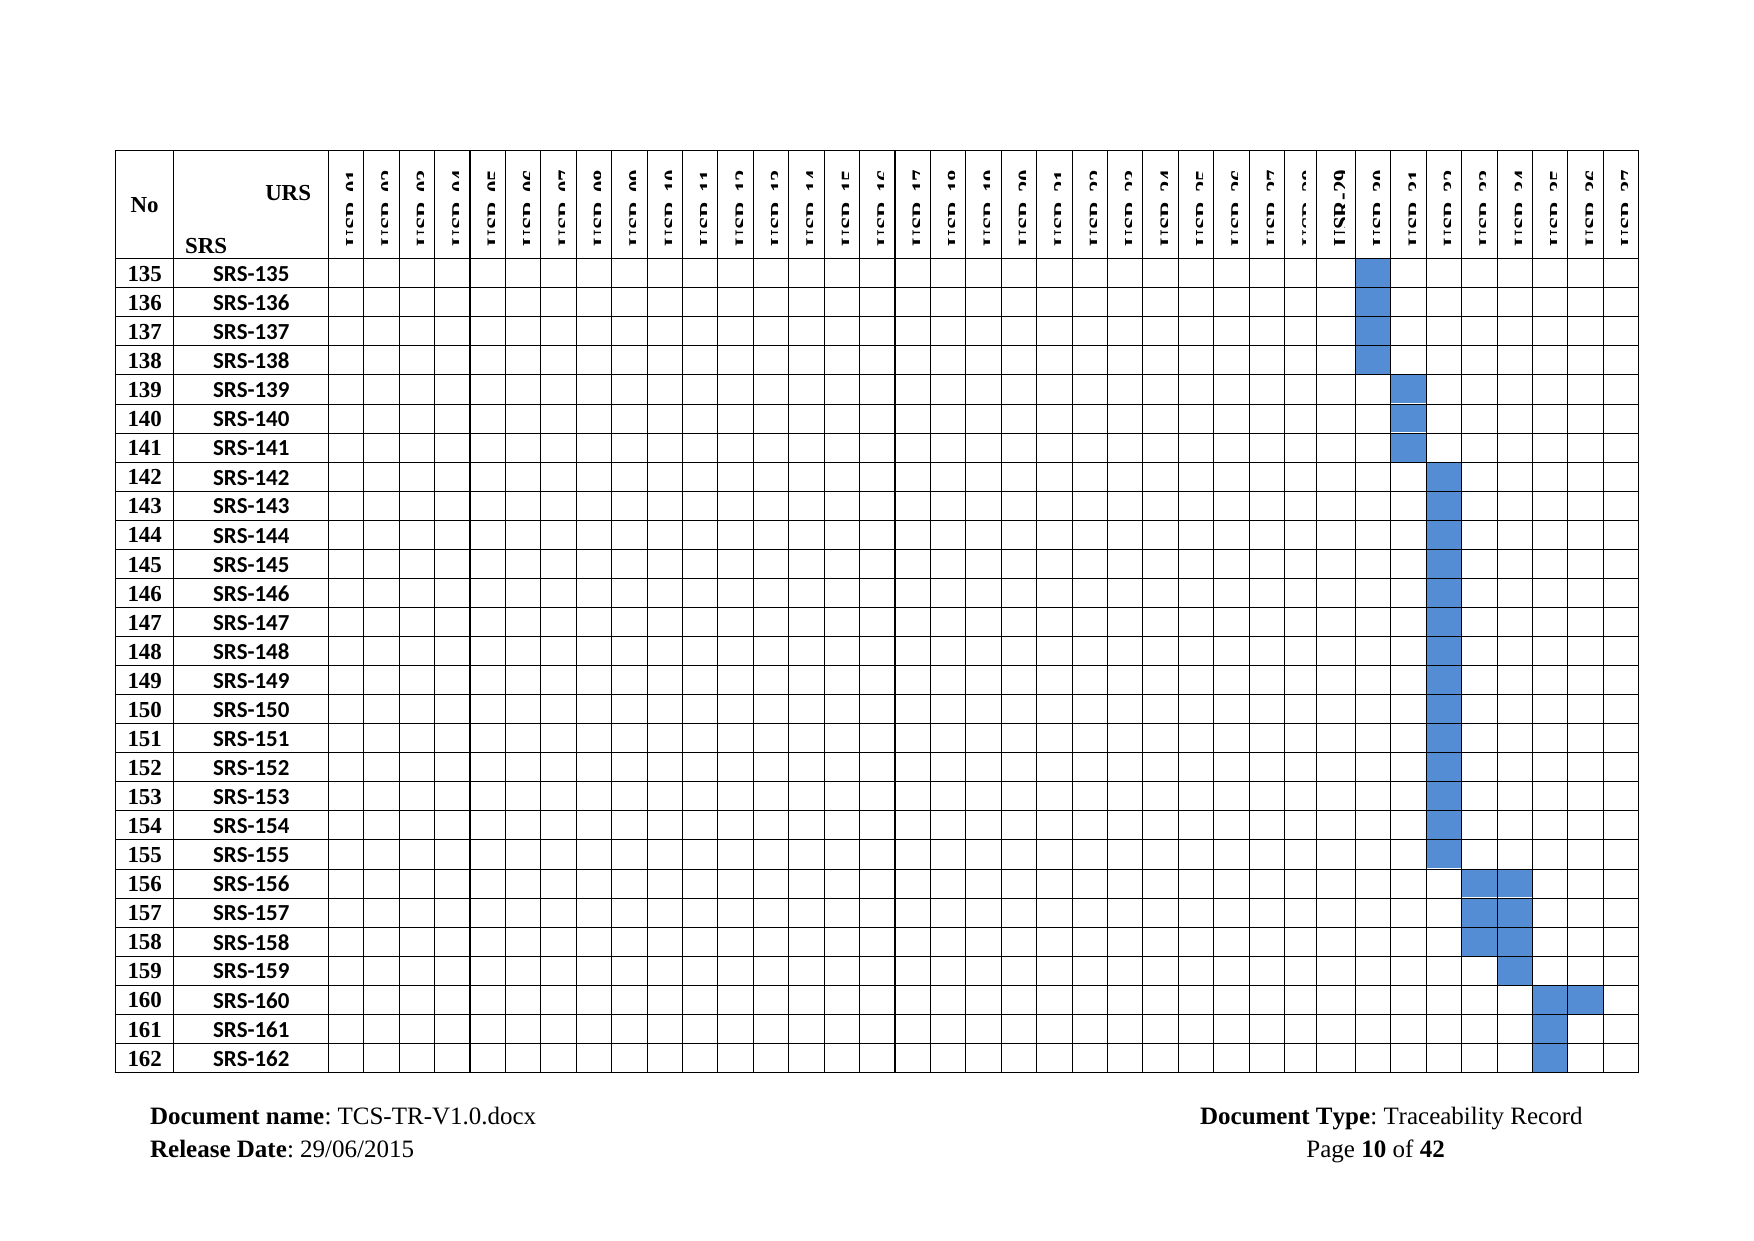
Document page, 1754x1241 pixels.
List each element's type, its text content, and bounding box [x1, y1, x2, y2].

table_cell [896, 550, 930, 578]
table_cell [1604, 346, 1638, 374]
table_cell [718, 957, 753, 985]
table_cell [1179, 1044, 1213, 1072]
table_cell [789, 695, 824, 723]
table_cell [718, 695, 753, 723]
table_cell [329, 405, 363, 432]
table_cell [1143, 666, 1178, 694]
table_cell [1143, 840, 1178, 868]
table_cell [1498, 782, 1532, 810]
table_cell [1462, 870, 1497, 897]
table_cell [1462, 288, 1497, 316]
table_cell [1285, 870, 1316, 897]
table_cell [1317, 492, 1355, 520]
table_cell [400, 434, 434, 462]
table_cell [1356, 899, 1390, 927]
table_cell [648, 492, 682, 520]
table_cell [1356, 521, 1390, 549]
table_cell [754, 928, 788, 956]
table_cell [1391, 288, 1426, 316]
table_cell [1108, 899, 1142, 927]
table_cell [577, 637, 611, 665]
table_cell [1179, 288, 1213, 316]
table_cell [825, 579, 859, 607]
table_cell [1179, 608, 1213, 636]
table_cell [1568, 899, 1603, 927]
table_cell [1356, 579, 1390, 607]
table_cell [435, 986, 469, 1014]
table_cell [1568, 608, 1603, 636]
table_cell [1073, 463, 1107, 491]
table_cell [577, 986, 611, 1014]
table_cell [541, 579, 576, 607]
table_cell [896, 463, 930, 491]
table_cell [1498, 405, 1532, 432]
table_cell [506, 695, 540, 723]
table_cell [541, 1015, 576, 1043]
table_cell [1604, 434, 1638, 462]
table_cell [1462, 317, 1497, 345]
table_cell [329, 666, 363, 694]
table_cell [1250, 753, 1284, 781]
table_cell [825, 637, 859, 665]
table_header USR-16 [860, 151, 894, 258]
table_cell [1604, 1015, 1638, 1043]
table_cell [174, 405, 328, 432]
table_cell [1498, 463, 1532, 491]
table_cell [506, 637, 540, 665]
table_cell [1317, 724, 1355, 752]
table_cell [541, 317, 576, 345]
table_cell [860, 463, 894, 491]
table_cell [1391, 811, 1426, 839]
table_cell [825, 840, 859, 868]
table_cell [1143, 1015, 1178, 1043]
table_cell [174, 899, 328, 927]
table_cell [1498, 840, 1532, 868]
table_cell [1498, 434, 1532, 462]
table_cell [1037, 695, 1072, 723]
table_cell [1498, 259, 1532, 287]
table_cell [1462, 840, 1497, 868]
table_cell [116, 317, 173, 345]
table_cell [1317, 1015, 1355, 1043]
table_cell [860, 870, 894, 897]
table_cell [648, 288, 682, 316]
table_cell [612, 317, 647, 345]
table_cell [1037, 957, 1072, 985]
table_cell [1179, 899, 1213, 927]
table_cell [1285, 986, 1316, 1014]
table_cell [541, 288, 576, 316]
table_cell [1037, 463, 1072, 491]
table_header USR-13 [754, 151, 788, 258]
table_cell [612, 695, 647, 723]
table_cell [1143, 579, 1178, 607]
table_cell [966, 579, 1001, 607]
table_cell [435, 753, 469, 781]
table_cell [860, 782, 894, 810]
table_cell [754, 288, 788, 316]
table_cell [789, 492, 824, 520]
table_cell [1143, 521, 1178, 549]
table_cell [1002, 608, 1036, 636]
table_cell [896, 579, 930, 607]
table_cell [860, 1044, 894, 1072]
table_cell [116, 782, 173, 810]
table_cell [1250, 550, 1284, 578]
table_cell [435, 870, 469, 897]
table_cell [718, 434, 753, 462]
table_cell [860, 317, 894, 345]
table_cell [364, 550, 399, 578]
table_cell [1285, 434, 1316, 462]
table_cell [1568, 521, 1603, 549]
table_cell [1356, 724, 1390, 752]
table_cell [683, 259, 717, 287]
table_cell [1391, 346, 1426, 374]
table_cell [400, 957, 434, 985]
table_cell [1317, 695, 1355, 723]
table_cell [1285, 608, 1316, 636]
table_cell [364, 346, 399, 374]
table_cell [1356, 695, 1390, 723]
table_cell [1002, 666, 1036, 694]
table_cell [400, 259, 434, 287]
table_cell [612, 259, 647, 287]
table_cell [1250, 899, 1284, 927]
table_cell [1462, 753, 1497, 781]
table_header USR-14 [789, 151, 824, 258]
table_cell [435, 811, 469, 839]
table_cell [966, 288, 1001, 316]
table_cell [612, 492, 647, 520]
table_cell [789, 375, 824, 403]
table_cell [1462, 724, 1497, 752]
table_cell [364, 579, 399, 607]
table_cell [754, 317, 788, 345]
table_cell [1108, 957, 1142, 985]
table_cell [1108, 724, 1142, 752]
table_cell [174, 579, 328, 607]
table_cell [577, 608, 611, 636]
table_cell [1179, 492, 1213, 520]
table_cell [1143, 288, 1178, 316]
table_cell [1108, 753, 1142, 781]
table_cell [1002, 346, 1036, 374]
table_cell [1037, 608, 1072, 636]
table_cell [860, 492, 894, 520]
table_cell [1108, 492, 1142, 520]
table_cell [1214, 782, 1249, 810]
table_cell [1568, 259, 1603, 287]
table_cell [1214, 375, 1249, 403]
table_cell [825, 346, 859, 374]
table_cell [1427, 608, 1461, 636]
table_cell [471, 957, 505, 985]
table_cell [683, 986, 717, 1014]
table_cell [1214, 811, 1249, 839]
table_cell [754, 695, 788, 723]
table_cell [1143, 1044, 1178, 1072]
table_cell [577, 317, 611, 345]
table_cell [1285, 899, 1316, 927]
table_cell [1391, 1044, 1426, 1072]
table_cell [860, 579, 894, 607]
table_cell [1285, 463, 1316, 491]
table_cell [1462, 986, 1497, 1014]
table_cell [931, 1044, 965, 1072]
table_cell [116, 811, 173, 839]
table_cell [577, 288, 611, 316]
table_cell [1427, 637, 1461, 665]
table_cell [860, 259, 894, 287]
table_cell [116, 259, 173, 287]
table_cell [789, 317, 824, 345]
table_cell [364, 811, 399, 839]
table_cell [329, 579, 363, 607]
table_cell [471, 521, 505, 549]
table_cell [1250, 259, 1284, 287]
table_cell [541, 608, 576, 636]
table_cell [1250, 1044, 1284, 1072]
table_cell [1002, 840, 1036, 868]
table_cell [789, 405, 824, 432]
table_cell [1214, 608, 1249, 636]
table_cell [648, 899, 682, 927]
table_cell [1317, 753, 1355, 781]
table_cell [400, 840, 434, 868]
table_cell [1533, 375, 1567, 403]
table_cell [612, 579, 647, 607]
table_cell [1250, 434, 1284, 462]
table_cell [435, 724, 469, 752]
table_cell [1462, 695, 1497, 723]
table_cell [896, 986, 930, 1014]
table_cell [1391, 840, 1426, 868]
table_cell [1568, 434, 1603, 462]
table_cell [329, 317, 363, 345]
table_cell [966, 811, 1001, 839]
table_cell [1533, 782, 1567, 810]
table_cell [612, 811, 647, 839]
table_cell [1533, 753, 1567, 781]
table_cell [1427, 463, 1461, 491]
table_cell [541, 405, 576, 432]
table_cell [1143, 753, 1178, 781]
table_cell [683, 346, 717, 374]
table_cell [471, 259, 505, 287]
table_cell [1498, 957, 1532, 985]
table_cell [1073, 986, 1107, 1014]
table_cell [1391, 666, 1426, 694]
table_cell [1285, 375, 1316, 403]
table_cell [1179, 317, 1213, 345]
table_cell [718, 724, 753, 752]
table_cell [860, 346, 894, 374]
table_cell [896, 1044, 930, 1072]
table_header USR-15 [825, 151, 859, 258]
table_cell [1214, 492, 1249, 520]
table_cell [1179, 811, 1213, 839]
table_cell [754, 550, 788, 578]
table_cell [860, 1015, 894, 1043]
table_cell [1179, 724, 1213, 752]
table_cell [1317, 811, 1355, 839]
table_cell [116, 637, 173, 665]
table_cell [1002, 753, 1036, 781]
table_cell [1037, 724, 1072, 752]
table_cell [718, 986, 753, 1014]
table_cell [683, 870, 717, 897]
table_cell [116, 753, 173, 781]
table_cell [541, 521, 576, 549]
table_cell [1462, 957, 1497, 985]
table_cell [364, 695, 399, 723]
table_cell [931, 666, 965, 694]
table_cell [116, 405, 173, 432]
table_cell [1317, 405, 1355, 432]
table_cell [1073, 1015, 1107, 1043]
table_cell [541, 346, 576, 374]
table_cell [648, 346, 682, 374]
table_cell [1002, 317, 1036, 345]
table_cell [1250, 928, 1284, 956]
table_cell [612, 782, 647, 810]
table_header USR-05 [471, 151, 505, 258]
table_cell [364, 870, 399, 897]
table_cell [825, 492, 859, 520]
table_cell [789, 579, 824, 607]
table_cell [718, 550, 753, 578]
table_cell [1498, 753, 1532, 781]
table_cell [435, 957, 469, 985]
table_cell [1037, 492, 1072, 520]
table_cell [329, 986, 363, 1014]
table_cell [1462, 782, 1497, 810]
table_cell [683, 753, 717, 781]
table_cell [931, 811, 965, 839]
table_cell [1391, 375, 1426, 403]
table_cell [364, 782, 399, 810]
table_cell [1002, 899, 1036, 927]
table_header USR-31 [1391, 151, 1426, 258]
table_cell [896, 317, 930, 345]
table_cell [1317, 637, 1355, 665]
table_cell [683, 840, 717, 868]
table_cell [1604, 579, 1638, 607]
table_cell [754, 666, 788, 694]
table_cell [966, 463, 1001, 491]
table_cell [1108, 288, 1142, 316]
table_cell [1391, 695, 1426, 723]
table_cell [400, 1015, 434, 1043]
table_header USR-37 [1604, 151, 1638, 258]
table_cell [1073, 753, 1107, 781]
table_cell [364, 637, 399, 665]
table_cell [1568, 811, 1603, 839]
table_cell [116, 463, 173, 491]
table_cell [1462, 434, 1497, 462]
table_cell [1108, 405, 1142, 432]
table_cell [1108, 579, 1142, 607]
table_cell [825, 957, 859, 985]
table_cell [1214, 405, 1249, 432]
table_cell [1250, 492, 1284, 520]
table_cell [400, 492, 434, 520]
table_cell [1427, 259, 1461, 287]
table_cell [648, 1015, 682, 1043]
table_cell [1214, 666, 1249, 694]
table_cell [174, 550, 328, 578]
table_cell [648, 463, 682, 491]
table_header USR-04 [435, 151, 469, 258]
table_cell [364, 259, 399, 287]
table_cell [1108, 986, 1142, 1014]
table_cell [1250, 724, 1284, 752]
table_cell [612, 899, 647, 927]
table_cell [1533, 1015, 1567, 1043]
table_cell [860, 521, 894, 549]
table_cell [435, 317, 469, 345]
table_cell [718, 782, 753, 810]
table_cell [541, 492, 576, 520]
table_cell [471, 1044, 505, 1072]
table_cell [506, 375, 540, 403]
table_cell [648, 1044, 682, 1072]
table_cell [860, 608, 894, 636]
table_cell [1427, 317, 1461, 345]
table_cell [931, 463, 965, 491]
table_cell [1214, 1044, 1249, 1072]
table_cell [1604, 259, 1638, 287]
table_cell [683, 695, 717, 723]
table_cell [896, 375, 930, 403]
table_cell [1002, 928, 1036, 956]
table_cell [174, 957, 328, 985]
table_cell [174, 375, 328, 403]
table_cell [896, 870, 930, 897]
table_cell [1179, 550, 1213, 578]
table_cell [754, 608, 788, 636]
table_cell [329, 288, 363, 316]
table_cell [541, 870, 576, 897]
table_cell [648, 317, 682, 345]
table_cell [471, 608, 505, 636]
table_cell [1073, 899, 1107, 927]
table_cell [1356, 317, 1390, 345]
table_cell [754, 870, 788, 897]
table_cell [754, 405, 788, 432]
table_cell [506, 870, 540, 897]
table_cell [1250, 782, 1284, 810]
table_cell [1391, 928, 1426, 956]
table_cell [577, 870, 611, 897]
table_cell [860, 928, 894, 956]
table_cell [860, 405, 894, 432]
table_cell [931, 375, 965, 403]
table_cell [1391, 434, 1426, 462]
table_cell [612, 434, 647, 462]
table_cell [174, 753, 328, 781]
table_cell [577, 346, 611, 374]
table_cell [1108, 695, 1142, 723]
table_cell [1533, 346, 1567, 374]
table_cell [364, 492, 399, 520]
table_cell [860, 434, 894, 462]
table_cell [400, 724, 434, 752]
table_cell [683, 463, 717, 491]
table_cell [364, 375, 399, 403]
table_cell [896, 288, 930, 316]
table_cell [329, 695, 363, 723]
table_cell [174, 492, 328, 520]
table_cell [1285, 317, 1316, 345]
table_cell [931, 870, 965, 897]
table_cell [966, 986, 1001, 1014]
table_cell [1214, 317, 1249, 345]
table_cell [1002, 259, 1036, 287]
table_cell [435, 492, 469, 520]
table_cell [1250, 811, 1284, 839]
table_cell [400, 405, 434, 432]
table_header USR-07 [541, 151, 576, 258]
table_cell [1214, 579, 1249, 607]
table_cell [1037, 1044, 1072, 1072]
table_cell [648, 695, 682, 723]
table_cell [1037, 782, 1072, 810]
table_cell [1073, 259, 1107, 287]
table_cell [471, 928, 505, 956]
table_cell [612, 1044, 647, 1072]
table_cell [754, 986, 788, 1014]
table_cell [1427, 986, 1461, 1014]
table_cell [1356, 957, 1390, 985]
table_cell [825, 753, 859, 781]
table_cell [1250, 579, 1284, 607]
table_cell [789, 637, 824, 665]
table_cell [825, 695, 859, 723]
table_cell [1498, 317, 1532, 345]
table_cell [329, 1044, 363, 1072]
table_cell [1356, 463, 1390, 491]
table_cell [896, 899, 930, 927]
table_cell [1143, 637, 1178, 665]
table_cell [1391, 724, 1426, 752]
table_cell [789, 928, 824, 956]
table_header URS SRS [174, 151, 328, 258]
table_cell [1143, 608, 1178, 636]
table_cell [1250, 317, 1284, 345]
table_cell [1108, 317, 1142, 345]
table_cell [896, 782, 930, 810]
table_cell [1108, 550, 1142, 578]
table_header USR-21 [1037, 151, 1072, 258]
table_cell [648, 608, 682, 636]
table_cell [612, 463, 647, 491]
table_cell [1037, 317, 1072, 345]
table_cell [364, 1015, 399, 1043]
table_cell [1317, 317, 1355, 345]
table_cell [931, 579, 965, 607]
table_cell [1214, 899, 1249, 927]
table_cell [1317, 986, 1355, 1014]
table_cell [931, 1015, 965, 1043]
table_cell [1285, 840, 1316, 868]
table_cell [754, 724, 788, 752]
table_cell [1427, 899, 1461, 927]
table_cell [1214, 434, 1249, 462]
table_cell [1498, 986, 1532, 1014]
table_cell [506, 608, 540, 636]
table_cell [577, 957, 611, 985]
table_header USR-29 [1317, 151, 1355, 258]
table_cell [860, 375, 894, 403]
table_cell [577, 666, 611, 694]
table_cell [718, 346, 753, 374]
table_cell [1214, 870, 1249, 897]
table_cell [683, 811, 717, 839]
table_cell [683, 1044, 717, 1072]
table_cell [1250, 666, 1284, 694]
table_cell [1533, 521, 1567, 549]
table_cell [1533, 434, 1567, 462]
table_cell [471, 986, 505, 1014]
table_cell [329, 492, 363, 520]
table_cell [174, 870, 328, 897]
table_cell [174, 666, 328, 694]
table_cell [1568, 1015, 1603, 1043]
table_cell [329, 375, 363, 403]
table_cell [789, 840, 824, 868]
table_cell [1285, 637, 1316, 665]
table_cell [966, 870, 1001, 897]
table_header USR-36 [1568, 151, 1603, 258]
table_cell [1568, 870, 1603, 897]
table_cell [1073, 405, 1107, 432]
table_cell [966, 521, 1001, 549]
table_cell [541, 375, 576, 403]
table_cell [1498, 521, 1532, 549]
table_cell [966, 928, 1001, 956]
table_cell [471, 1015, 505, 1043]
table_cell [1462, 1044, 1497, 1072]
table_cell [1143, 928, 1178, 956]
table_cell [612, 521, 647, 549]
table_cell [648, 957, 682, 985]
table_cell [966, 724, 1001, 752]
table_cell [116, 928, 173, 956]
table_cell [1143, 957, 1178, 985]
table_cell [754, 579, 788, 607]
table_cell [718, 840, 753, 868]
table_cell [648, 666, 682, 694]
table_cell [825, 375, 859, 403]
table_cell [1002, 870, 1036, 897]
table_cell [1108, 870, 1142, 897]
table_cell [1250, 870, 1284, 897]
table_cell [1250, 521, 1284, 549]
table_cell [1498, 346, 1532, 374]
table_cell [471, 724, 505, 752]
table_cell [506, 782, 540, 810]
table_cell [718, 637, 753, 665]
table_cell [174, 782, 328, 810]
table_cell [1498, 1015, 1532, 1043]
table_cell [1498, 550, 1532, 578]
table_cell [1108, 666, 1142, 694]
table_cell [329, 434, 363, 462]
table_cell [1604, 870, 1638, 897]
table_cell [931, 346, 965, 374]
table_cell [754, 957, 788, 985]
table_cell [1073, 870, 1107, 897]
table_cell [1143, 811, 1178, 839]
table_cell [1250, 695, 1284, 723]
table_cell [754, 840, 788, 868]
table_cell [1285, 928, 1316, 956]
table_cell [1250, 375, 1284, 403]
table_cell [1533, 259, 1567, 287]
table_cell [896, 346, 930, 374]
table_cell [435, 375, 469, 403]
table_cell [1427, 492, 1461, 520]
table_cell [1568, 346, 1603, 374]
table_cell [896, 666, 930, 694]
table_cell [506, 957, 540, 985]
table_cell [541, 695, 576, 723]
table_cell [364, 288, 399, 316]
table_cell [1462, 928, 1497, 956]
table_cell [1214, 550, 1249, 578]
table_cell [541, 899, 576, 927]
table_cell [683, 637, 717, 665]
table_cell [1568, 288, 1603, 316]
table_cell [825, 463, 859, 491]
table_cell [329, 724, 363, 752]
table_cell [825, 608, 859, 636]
table_header USR-12 [718, 151, 753, 258]
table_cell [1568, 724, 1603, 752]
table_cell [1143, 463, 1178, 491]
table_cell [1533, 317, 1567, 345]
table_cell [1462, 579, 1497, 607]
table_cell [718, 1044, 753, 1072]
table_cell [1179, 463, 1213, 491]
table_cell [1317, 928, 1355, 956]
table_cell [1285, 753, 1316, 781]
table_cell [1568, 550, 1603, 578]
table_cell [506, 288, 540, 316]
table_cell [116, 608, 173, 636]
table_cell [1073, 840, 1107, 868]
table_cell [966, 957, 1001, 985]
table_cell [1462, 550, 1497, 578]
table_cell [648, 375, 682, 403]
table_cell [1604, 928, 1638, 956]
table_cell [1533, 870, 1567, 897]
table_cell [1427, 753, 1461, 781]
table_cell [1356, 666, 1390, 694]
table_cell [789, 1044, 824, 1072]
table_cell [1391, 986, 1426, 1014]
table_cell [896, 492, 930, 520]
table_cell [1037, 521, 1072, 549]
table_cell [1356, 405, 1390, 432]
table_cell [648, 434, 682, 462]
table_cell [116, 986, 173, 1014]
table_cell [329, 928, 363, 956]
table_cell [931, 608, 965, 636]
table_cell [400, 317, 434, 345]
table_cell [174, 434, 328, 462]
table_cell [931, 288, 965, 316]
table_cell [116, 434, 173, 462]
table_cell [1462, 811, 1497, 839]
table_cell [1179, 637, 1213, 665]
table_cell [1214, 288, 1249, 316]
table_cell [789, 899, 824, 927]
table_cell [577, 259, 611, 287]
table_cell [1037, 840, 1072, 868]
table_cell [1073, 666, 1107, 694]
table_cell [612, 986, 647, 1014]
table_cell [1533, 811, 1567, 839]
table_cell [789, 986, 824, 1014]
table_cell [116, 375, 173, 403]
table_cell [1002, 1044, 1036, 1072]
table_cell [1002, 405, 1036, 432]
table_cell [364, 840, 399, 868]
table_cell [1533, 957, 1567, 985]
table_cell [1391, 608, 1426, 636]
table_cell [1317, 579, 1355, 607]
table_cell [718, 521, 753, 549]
table_header USR-32 [1427, 151, 1461, 258]
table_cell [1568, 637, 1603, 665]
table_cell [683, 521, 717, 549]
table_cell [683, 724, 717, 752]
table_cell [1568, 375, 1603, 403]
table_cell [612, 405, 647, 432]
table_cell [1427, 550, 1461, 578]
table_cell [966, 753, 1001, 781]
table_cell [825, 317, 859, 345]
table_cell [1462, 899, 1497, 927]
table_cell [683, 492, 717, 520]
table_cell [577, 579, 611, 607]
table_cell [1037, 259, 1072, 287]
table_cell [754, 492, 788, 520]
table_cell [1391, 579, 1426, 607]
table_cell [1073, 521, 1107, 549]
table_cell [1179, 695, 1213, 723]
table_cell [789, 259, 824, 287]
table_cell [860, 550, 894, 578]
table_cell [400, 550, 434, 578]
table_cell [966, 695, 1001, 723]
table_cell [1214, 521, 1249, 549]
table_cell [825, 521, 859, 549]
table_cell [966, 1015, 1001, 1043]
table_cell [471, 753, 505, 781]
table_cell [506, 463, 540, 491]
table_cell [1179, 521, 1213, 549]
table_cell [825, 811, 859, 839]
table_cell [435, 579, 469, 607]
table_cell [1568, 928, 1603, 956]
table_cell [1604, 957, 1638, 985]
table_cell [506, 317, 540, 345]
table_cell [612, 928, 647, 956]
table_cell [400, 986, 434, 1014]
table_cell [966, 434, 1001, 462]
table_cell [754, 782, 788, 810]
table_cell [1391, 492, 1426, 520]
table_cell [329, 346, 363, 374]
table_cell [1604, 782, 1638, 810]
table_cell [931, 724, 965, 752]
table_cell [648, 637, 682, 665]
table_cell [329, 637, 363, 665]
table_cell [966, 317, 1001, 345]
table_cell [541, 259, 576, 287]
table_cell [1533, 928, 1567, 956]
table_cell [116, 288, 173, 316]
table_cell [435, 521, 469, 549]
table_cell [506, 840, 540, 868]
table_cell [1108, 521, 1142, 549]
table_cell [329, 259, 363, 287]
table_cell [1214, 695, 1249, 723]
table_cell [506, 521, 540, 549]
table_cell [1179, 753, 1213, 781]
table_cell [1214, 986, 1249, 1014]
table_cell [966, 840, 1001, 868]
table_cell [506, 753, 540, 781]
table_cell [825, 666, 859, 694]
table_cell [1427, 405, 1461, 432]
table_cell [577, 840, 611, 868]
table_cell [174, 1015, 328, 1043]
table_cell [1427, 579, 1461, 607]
table_header USR-30 [1356, 151, 1390, 258]
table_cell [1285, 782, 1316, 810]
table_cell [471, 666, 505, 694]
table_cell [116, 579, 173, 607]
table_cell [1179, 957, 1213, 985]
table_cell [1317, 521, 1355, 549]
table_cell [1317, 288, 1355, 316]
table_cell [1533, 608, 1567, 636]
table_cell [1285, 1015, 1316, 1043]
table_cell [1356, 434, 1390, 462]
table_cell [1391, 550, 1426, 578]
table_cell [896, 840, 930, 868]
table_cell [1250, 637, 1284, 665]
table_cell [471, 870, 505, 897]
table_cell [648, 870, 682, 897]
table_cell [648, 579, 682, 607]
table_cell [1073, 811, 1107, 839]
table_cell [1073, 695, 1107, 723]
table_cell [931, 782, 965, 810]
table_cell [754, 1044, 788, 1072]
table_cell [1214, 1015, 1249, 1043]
table_header USR-19 [966, 151, 1001, 258]
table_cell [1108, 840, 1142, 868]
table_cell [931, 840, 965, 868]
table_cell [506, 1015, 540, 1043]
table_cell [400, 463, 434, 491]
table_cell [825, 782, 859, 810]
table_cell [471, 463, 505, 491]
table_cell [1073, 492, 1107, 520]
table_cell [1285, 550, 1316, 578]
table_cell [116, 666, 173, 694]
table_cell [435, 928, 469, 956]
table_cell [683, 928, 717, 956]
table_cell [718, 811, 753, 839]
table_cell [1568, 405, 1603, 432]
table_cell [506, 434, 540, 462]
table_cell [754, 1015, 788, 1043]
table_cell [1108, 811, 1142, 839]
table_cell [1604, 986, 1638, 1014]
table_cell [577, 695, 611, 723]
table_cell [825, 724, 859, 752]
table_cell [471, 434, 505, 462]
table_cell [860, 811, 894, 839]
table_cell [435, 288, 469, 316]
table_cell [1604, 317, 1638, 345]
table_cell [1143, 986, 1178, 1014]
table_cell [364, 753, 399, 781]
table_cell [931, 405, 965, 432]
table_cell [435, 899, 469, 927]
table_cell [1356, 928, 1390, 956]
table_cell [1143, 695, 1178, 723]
table_header USR-06 [506, 151, 540, 258]
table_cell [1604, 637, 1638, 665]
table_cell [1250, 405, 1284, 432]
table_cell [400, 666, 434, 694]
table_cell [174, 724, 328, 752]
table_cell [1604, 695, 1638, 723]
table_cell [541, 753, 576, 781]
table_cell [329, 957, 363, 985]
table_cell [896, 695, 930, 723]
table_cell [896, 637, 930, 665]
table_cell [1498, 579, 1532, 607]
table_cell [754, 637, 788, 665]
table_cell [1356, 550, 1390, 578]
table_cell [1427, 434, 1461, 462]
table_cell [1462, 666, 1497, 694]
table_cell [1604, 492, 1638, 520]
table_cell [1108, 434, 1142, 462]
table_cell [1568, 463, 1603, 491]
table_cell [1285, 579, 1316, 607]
table_header USR-22 [1073, 151, 1107, 258]
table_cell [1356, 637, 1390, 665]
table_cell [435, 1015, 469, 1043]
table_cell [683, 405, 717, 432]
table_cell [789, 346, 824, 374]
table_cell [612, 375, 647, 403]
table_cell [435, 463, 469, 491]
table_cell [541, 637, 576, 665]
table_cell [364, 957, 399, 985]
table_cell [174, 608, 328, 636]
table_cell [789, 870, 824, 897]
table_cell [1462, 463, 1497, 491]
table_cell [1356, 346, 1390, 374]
table_header USR-02 [364, 151, 399, 258]
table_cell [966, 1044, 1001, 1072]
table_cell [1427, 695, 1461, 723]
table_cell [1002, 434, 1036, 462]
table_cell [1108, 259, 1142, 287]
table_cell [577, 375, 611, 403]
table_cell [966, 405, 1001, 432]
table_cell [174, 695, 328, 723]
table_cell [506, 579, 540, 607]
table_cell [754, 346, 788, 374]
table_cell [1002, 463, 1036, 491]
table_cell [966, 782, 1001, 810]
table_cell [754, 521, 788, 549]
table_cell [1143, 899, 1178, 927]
table_header USR-10 [648, 151, 682, 258]
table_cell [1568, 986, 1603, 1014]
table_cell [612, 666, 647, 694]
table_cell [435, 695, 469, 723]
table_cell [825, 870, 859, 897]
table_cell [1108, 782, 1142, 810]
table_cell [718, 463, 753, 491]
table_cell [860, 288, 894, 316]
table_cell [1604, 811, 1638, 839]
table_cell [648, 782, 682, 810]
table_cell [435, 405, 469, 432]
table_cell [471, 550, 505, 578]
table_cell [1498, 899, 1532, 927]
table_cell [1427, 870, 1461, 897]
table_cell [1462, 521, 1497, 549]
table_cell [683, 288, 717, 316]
table_header USR-11 [683, 151, 717, 258]
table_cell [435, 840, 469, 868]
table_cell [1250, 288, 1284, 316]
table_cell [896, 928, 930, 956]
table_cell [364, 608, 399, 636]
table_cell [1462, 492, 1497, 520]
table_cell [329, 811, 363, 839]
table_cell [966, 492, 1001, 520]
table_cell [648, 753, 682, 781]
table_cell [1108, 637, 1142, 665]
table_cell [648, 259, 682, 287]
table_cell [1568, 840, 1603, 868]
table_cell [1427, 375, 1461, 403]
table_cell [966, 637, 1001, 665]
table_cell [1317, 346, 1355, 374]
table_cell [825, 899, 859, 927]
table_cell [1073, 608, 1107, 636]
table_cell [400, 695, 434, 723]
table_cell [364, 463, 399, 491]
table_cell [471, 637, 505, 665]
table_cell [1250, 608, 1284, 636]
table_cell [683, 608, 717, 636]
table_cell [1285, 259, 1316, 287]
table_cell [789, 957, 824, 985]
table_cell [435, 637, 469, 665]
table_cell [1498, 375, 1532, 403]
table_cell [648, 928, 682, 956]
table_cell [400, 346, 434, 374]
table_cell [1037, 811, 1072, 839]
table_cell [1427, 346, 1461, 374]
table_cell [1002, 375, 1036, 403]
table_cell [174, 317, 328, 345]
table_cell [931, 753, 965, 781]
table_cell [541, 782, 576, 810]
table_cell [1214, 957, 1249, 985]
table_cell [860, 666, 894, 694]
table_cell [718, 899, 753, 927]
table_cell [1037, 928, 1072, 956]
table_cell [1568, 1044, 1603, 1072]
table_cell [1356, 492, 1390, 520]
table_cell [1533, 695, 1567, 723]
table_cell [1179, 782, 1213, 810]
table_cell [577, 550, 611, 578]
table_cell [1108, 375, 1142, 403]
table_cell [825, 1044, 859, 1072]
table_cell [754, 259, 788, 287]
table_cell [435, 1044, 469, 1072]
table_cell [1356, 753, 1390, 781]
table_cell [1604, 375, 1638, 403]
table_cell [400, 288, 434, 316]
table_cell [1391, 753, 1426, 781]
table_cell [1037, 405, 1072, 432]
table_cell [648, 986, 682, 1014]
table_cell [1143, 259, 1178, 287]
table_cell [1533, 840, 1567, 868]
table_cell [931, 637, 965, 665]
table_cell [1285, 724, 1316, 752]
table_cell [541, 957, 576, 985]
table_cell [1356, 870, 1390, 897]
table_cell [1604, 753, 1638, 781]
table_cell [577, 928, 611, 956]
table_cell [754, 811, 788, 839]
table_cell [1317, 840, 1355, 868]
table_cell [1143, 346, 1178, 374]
table_header USR-17 [896, 151, 930, 258]
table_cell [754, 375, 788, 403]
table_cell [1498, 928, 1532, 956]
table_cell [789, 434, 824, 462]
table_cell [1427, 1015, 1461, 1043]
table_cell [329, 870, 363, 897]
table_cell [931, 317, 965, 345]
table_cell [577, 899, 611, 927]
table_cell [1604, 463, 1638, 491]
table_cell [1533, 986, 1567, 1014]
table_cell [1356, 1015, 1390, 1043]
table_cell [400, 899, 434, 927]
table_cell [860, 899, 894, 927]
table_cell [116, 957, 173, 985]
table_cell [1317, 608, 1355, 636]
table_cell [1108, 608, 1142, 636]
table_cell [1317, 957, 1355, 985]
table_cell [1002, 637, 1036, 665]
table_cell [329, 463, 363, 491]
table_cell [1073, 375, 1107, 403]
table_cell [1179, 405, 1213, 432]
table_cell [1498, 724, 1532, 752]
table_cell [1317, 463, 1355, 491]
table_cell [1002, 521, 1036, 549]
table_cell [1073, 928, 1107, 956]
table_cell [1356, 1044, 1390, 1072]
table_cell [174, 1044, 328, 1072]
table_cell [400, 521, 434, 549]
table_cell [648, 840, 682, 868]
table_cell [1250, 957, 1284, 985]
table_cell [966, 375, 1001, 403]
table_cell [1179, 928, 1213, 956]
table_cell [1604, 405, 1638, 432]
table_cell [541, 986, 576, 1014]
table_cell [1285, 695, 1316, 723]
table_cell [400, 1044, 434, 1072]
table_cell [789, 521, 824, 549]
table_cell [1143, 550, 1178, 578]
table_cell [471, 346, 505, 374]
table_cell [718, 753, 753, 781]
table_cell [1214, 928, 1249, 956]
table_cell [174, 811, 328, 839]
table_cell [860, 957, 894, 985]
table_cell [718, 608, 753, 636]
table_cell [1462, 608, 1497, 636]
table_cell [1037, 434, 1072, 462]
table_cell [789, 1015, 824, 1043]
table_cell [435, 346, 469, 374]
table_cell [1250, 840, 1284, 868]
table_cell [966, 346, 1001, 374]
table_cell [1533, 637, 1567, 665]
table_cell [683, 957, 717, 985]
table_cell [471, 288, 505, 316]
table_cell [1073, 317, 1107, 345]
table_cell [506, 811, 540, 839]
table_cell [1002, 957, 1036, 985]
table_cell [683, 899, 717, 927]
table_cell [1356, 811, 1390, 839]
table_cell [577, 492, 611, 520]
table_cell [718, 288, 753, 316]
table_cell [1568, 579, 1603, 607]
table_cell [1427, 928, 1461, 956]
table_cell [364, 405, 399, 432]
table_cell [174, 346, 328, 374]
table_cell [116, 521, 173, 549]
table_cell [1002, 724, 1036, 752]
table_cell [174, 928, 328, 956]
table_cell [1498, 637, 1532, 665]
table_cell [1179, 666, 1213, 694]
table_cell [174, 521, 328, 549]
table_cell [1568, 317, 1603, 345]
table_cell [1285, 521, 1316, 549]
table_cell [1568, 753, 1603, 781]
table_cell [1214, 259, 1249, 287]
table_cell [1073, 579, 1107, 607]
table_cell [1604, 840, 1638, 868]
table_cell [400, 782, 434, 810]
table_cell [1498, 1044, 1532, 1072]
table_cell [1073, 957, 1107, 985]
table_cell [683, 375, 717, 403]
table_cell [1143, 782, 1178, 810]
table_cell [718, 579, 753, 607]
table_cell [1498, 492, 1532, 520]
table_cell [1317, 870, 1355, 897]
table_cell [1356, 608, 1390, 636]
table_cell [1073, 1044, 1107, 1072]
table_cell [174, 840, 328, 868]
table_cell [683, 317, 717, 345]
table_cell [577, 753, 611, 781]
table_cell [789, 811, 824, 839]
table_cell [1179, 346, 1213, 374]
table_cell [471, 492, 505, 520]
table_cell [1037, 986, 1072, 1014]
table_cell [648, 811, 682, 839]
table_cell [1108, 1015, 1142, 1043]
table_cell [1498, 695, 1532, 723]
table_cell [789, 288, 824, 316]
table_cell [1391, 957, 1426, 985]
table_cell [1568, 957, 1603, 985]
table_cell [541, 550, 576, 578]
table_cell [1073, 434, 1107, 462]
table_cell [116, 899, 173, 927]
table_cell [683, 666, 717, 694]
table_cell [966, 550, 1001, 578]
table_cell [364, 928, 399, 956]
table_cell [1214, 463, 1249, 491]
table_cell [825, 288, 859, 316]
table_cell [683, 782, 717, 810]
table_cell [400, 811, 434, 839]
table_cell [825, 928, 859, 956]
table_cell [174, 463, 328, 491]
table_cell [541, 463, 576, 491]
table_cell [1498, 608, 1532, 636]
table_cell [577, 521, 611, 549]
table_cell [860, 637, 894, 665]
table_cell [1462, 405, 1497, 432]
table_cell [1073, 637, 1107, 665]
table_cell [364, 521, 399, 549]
table_header USR-03 [400, 151, 434, 258]
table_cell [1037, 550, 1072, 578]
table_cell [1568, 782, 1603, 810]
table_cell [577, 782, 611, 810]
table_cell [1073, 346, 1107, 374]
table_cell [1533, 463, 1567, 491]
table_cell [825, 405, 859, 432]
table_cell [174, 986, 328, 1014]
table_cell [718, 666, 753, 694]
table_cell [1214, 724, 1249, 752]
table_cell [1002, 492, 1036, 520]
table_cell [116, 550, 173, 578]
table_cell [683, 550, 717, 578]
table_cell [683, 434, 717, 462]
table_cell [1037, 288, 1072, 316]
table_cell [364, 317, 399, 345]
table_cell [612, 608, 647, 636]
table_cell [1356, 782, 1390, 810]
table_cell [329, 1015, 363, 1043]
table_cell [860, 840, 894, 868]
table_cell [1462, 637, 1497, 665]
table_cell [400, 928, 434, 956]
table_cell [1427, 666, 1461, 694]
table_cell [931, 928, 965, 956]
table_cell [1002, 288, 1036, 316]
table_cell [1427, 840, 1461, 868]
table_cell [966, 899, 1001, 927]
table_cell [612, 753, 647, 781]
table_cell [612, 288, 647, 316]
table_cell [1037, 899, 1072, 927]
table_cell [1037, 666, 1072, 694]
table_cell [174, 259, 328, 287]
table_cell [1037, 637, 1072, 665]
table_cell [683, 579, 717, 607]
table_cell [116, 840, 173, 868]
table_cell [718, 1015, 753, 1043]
table_header USR-23 [1108, 151, 1142, 258]
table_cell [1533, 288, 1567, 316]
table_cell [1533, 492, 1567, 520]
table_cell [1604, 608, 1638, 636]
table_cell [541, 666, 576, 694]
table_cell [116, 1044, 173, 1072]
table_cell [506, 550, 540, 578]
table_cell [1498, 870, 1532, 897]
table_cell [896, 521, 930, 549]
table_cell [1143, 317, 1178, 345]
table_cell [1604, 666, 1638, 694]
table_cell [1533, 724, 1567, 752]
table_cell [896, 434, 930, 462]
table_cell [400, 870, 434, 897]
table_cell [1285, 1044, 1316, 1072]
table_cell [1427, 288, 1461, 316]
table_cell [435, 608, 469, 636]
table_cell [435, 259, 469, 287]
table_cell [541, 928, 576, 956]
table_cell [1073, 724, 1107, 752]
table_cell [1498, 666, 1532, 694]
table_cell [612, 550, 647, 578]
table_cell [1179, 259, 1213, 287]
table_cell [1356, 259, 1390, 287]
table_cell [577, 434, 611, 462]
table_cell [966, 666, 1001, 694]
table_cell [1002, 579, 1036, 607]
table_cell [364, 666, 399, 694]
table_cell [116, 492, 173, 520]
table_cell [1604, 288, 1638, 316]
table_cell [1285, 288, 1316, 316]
table_header USR-34 [1498, 151, 1532, 258]
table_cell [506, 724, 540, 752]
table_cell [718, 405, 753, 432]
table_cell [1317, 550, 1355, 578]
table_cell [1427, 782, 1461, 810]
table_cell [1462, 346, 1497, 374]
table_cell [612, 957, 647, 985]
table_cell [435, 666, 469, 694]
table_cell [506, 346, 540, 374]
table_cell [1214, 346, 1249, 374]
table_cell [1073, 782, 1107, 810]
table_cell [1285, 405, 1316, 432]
table_header USR-01 [329, 151, 363, 258]
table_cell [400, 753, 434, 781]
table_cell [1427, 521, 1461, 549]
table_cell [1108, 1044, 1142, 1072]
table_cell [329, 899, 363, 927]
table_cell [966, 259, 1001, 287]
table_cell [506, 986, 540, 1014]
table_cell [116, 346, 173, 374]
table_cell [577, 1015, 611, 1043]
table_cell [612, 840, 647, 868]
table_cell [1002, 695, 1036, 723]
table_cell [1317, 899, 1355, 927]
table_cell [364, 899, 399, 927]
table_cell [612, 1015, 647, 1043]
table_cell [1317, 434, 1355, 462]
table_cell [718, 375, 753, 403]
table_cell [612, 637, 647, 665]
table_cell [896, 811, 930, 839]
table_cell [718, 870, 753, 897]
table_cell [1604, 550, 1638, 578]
table_header USR-24 [1143, 151, 1178, 258]
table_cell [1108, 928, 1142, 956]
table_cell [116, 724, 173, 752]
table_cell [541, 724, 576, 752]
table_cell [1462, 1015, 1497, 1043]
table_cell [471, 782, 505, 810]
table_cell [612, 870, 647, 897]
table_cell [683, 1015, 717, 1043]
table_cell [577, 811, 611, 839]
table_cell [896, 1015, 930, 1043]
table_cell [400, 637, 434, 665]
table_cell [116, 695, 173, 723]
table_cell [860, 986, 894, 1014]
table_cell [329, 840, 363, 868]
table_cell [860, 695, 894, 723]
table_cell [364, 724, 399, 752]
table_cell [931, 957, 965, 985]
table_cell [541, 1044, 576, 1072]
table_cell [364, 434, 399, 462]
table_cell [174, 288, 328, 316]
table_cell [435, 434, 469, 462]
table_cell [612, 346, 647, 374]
table_header USR-08 [577, 151, 611, 258]
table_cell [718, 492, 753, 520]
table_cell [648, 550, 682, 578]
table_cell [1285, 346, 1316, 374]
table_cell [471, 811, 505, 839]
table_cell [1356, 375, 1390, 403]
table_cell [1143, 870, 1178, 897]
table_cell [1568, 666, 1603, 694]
table_header USR-33 [1462, 151, 1497, 258]
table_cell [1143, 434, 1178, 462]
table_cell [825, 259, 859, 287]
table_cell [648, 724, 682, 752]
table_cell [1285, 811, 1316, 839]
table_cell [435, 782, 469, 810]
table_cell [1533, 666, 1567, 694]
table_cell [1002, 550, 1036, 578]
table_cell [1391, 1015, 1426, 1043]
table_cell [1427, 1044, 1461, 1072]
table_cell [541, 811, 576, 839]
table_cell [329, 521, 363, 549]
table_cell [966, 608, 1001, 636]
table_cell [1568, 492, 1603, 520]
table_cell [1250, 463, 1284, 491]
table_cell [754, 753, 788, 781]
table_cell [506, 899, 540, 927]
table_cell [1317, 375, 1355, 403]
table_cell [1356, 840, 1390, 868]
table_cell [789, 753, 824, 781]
table_header USR-26 [1214, 151, 1249, 258]
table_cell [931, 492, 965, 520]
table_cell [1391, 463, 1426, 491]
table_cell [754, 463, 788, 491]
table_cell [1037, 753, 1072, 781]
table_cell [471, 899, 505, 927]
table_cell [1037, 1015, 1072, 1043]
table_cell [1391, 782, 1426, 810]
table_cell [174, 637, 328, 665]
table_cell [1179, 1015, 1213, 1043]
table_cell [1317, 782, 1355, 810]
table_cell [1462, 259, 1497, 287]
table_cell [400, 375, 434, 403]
table_header USR-09 [612, 151, 647, 258]
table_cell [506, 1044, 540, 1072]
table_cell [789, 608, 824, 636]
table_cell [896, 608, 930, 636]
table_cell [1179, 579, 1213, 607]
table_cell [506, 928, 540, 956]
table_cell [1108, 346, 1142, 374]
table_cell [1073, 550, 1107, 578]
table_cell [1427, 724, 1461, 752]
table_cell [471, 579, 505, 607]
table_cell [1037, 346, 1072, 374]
table_header USR-35 [1533, 151, 1567, 258]
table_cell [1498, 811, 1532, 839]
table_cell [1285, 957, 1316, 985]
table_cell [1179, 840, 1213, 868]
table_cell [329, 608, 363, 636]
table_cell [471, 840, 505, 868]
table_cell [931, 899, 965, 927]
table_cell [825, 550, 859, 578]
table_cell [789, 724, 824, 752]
table_header USR-18 [931, 151, 965, 258]
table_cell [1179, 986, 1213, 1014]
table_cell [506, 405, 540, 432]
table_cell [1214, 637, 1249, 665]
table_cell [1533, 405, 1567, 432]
table_header USR-27 [1250, 151, 1284, 258]
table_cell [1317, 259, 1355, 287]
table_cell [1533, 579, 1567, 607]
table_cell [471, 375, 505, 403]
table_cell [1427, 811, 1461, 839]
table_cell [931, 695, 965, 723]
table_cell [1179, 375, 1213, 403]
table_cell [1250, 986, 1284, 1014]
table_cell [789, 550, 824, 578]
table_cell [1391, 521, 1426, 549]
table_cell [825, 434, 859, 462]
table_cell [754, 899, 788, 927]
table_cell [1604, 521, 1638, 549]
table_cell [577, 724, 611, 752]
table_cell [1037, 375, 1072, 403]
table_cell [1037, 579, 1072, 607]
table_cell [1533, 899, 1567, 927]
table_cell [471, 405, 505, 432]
table_header USR-20 [1002, 151, 1036, 258]
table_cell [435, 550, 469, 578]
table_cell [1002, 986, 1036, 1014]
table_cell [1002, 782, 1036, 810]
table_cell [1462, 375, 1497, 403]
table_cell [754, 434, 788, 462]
table_header USR-25 [1179, 151, 1213, 258]
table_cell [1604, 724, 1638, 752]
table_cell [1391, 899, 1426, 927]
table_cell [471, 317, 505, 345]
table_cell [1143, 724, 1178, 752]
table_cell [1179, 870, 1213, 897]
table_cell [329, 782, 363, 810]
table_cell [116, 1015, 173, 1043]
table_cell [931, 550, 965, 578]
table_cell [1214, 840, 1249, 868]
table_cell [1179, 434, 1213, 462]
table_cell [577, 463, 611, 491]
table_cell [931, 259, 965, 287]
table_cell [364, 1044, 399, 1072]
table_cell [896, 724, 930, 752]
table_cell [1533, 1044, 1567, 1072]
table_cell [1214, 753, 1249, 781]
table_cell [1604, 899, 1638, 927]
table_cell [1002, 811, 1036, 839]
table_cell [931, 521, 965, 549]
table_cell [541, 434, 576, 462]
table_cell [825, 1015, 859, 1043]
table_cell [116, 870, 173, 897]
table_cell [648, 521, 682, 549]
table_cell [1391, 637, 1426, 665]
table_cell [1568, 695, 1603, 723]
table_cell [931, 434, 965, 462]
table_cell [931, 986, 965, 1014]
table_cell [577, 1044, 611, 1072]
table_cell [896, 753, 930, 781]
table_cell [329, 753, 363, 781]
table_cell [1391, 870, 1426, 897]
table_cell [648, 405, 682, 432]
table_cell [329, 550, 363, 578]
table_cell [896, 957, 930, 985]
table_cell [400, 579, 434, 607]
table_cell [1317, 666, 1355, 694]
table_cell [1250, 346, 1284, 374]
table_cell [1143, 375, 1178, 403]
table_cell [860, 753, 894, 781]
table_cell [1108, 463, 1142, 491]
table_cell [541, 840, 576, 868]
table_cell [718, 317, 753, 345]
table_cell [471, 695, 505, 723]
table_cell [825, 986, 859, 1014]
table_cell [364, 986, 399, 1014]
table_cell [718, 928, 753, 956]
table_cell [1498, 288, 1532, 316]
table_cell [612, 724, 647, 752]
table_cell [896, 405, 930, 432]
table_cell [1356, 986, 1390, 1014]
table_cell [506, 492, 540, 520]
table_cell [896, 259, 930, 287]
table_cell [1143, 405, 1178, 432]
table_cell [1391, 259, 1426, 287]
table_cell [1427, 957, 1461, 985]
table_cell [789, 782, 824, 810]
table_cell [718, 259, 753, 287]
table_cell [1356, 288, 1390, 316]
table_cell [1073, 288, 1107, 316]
table_header USR-28 [1285, 151, 1316, 258]
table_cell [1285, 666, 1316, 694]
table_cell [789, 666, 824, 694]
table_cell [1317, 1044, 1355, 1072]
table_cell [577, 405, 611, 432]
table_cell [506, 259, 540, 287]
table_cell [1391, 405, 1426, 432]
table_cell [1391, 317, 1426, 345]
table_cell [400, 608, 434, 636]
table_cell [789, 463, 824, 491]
table_header No [116, 151, 173, 258]
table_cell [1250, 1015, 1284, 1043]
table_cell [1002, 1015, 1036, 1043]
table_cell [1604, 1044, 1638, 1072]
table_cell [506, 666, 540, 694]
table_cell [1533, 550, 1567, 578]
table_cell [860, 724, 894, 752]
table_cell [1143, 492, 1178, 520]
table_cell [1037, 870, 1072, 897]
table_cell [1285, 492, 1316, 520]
